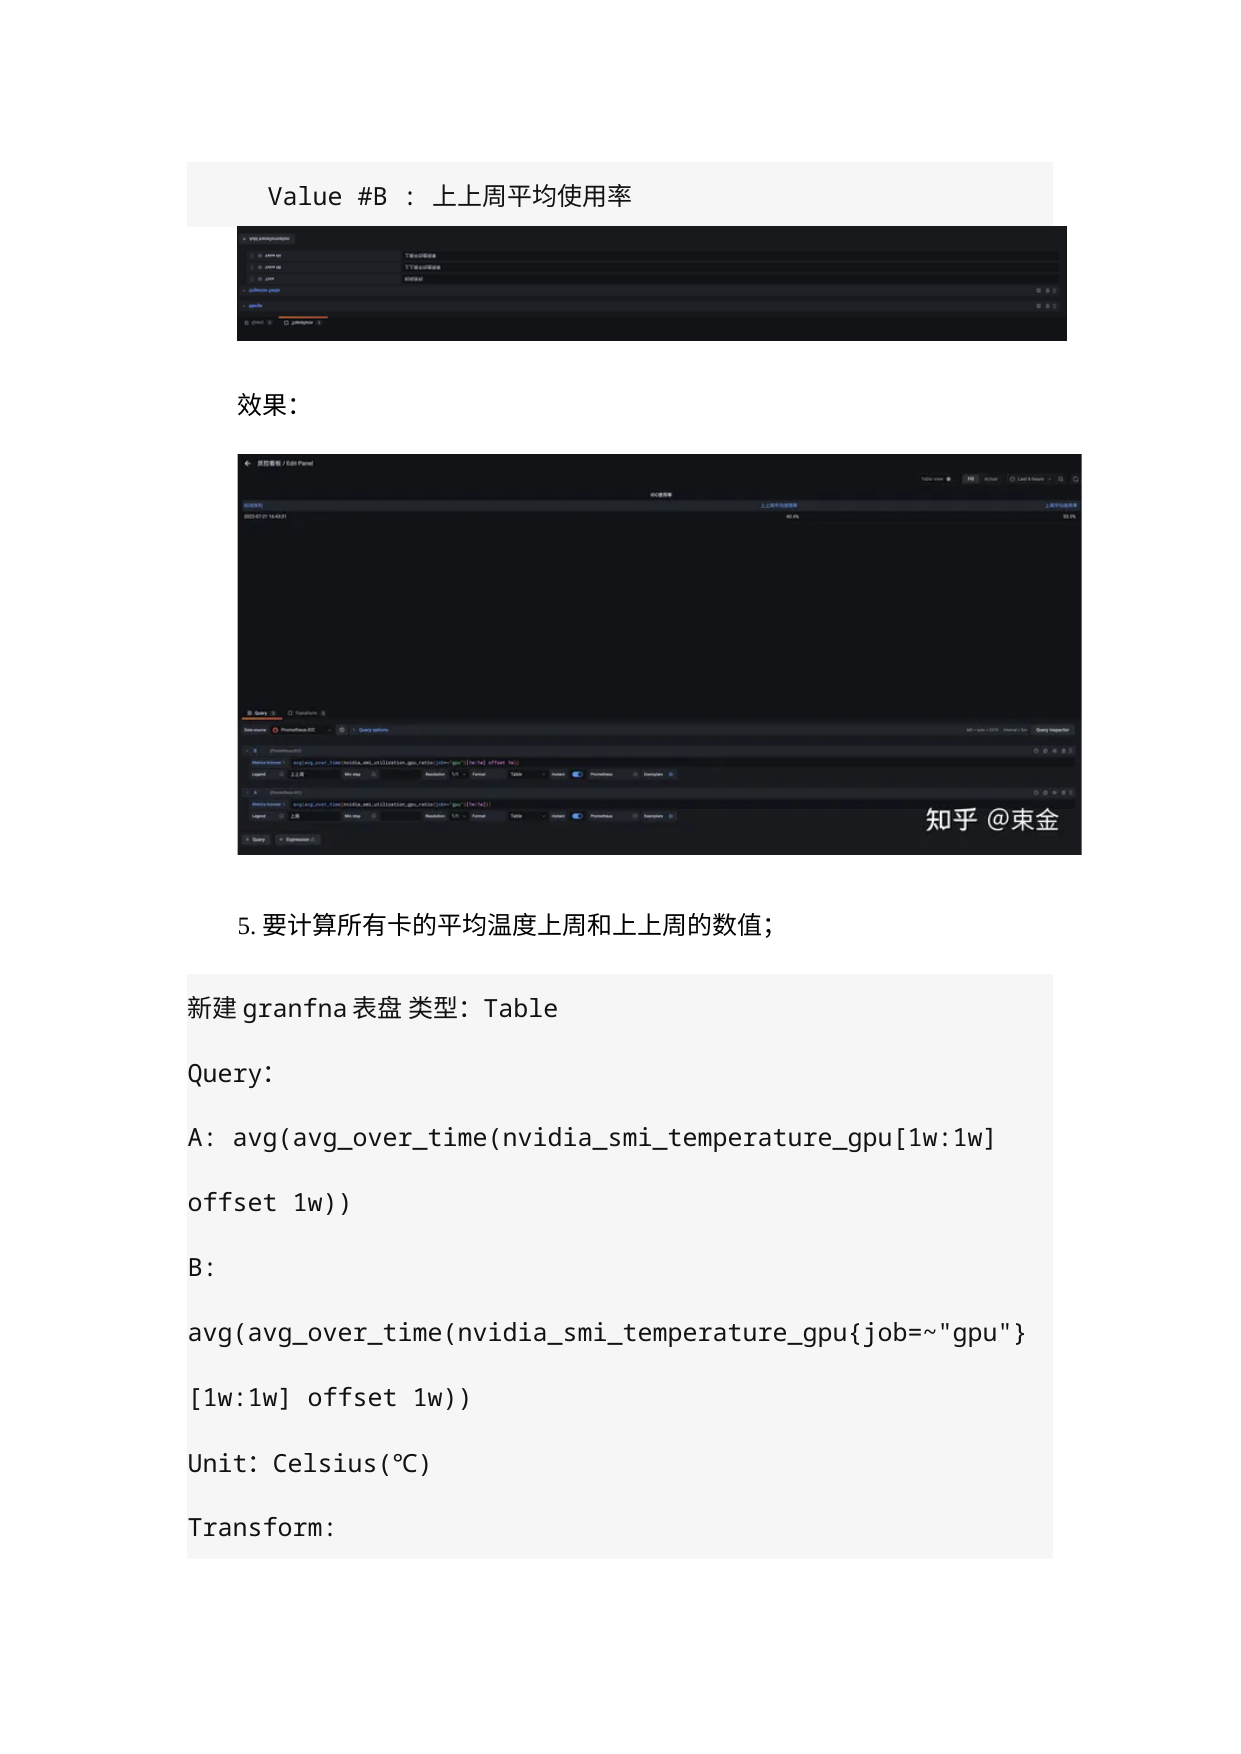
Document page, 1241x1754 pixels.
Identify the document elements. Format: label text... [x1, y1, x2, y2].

text Query： [187, 1039, 1053, 1104]
text 5. 要计算所有卡的平均温度上周和上上周的数值； [187, 891, 1053, 956]
picture [237, 226, 1067, 341]
picture [237, 454, 1082, 855]
text Transform: [187, 1494, 1053, 1559]
text Unit：Celsius(℃) [187, 1429, 1053, 1494]
text B: avg(avg_over_time(nvidia_smi_temperature_gpu{job=~"gpu"}[1w:1w] offset 1w)) [187, 1234, 1053, 1429]
text A: avg(avg_over_time(nvidia_smi_temperature_gpu[1w:1w] offset 1w)) [187, 1104, 1053, 1234]
text 效果： [187, 371, 1053, 436]
text 新建granfna表盘 类型：Table [187, 974, 1053, 1039]
text Value #B : 上上周平均使用率 [187, 162, 1053, 227]
